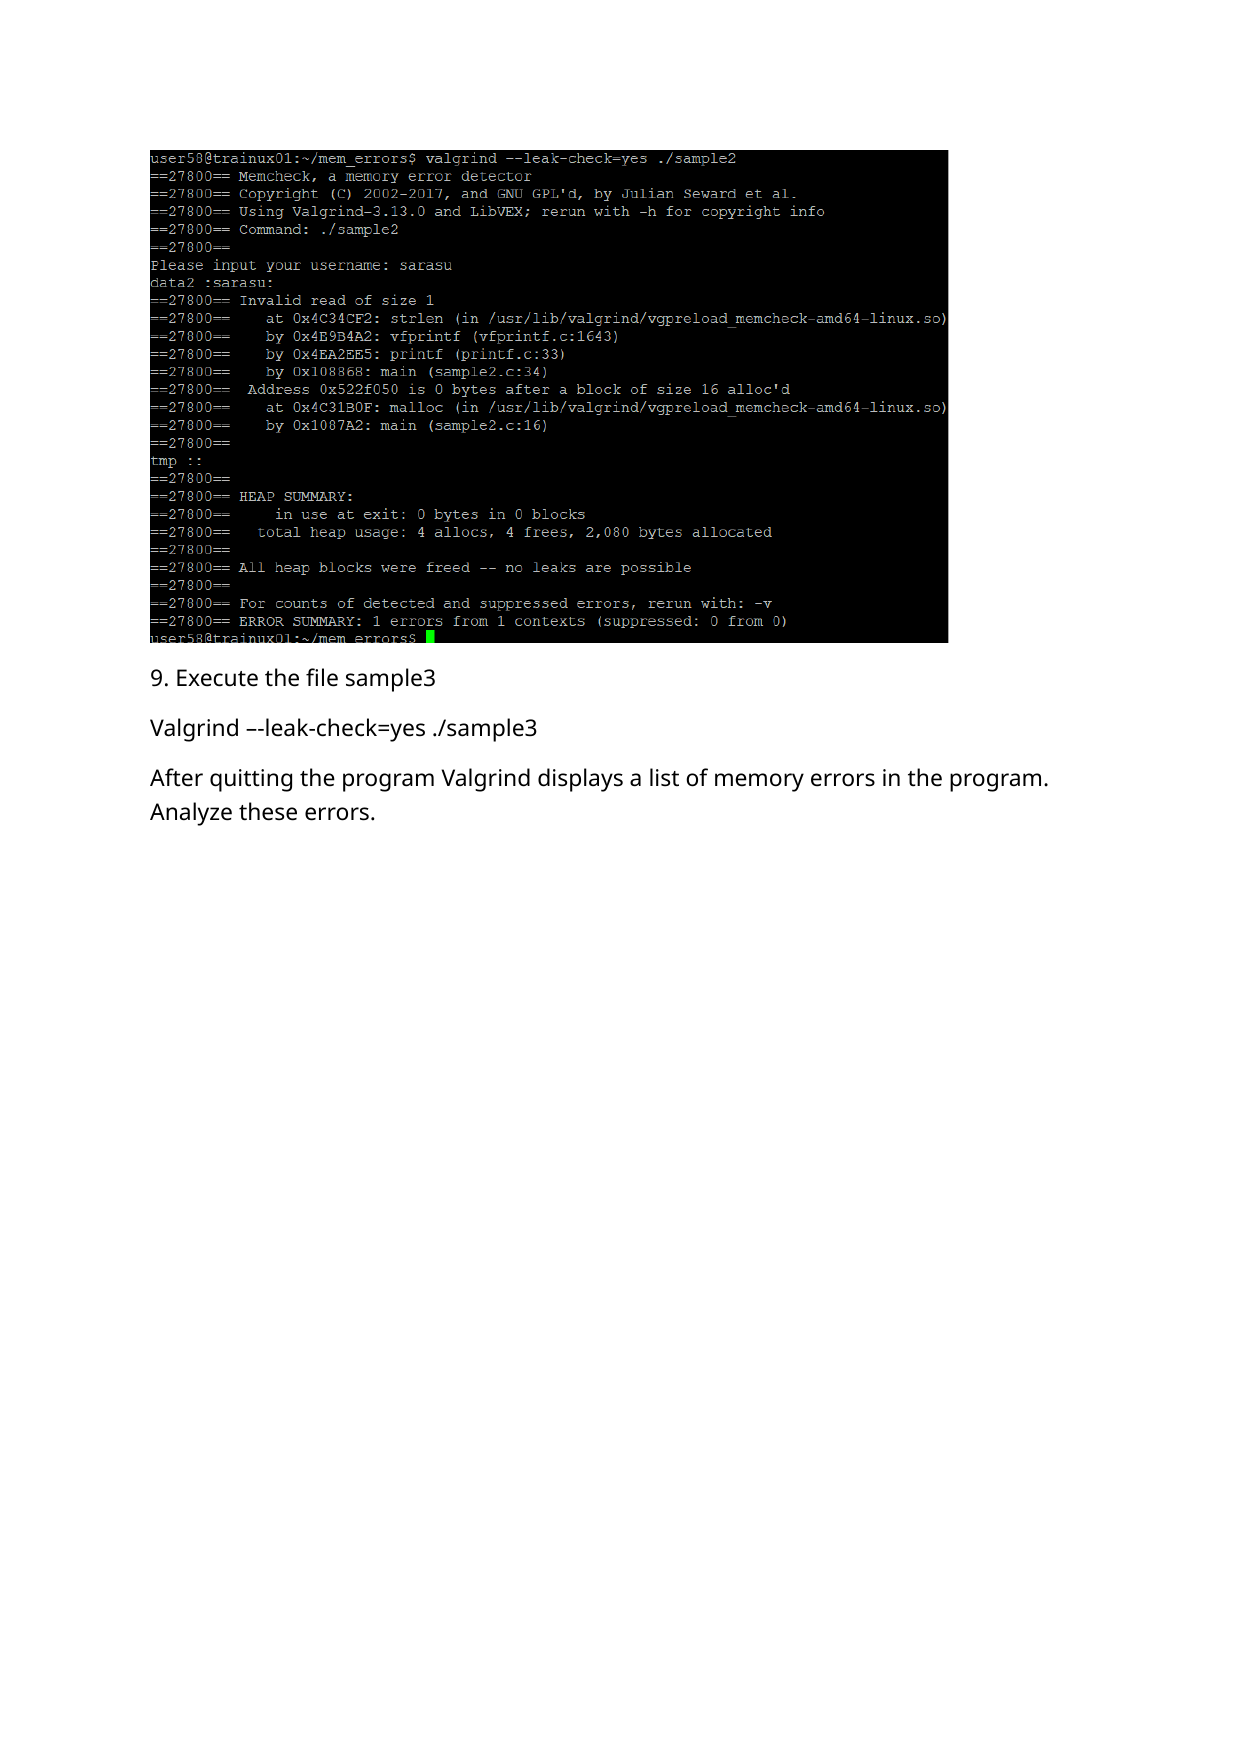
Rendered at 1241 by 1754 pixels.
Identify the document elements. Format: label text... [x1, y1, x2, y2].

text Valgrind –-leak-check=yes ./sample3 [150, 712, 1090, 743]
text 9. Execute the file sample3 [150, 661, 1090, 693]
picture [150, 150, 949, 643]
text After quitting the program Valgrind displays a list of memory errors in the program. Analyze these errors. [150, 762, 1090, 827]
